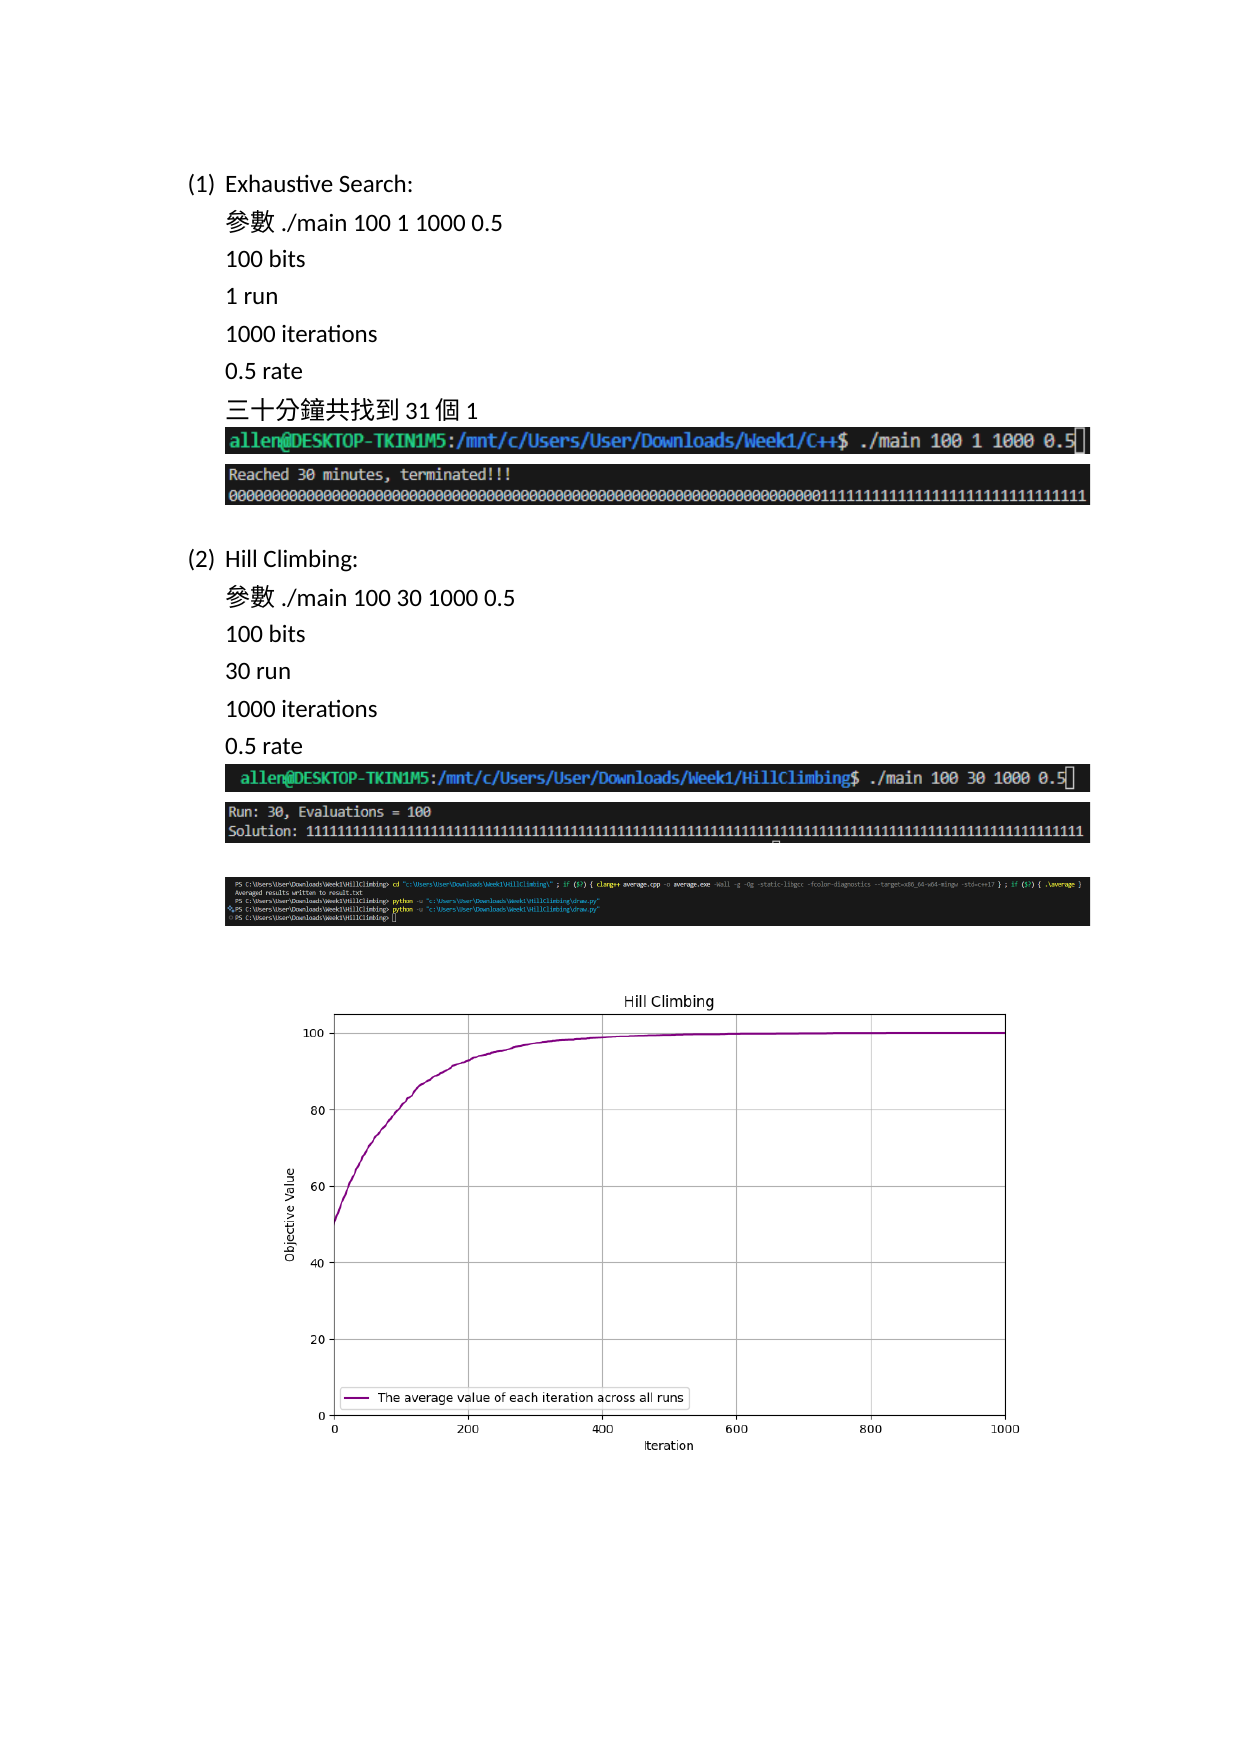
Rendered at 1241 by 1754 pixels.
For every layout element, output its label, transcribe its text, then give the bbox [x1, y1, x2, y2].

picture [225, 427, 1091, 454]
picture [225, 764, 1091, 792]
picture [225, 952, 1091, 1472]
list 0.5 rate 三十分鐘共找到31個1 [225, 352, 1053, 427]
picture [225, 802, 1091, 843]
list Hill Climbing: [187, 539, 1053, 577]
picture [225, 464, 1091, 505]
list 0.5 rate [225, 727, 1053, 764]
list 100 bits [225, 614, 1053, 652]
picture [225, 877, 1091, 926]
list 1000 iterations [225, 689, 1053, 727]
list 1000 iterations [225, 314, 1053, 352]
list 100 bits [225, 239, 1053, 277]
list 30 run [225, 652, 1053, 689]
list 參數 ./main 100 1 1000 0.5 [225, 202, 1053, 239]
list 參數 ./main 100 30 1000 0.5 [225, 577, 1053, 614]
list 1 run [225, 277, 1053, 314]
list Exhaustive Search: [187, 164, 1053, 202]
